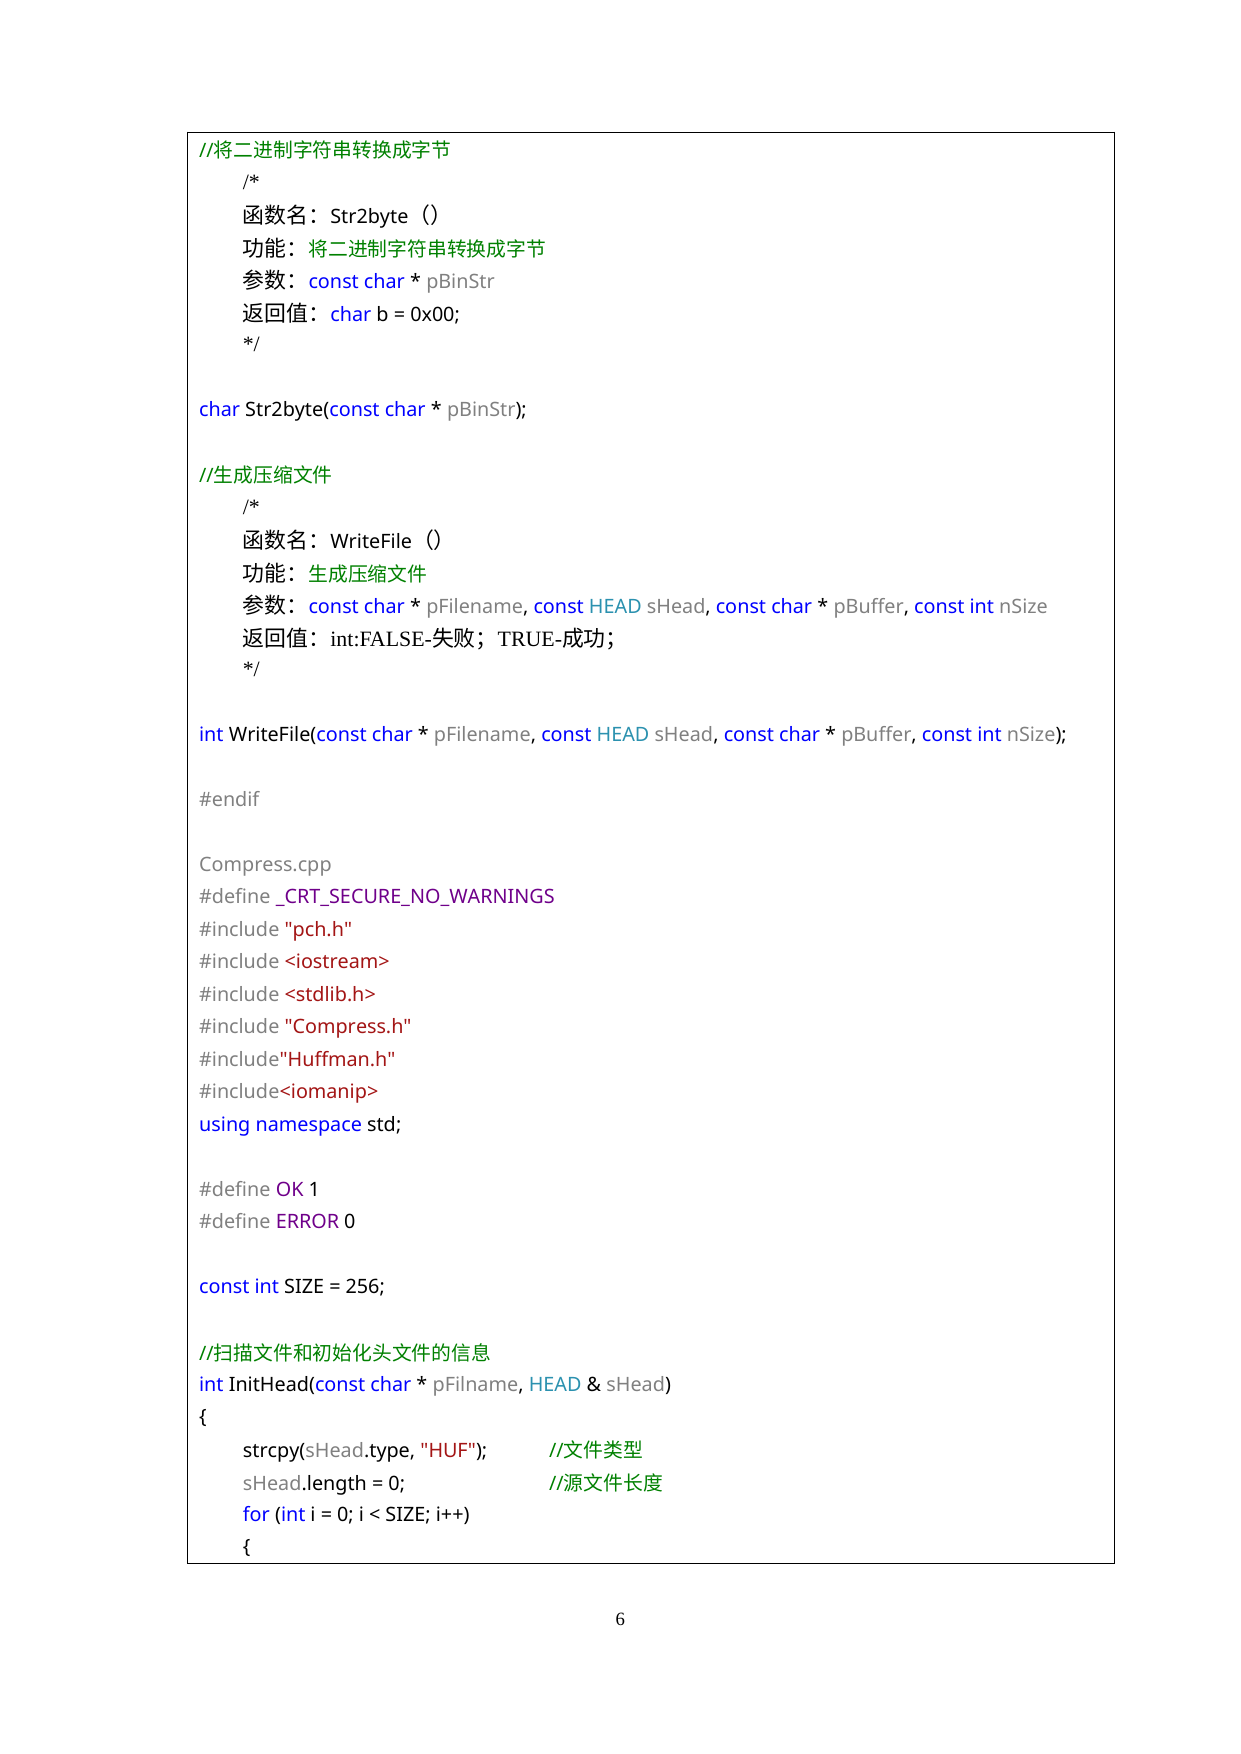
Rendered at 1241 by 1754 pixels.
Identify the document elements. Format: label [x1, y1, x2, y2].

table_cell [188, 133, 1114, 1563]
